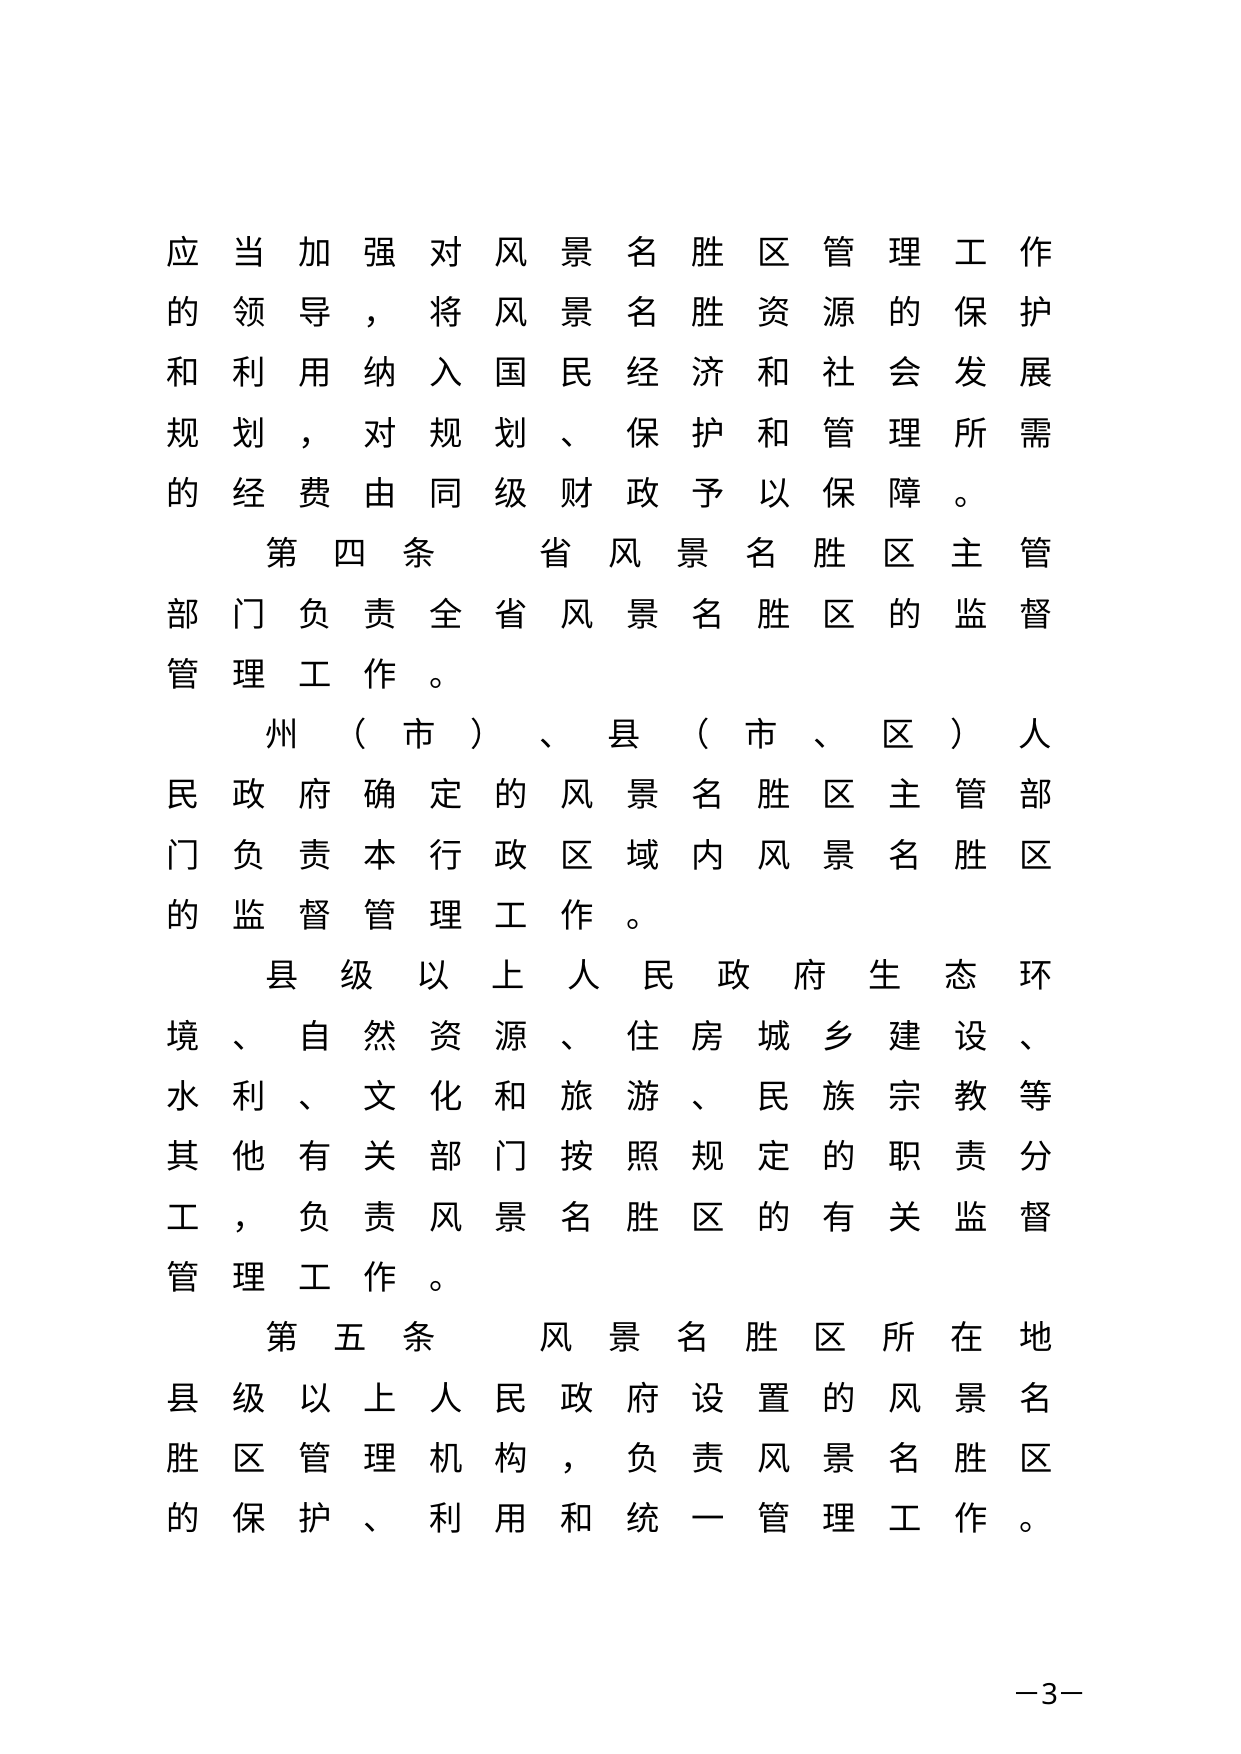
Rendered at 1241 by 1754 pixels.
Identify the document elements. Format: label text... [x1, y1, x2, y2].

text 县级以上人民政府生态环境、自然资源、住房城乡建设、水利、文化和旅游、民族宗教等其他有关部门按照规定的职责分工，负责风景名胜区的有关监督管理工作。 [167, 943, 1085, 1305]
text 第四条 省风景名胜区主管部门负责全省风景名胜区的监督管理工作。 [167, 521, 1085, 702]
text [167, 219, 1085, 521]
text 州（市）、县（市、区）人民政府确定的风景名胜区主管部门负责本行政区域内风景名胜区的监督管理工作。 [167, 702, 1085, 943]
text 第五条 风景名胜区所在地县级以上人民政府设置的风景名胜区管理机构，负责风景名胜区的保护、利用和统一管理工作。 [167, 1305, 1085, 1546]
